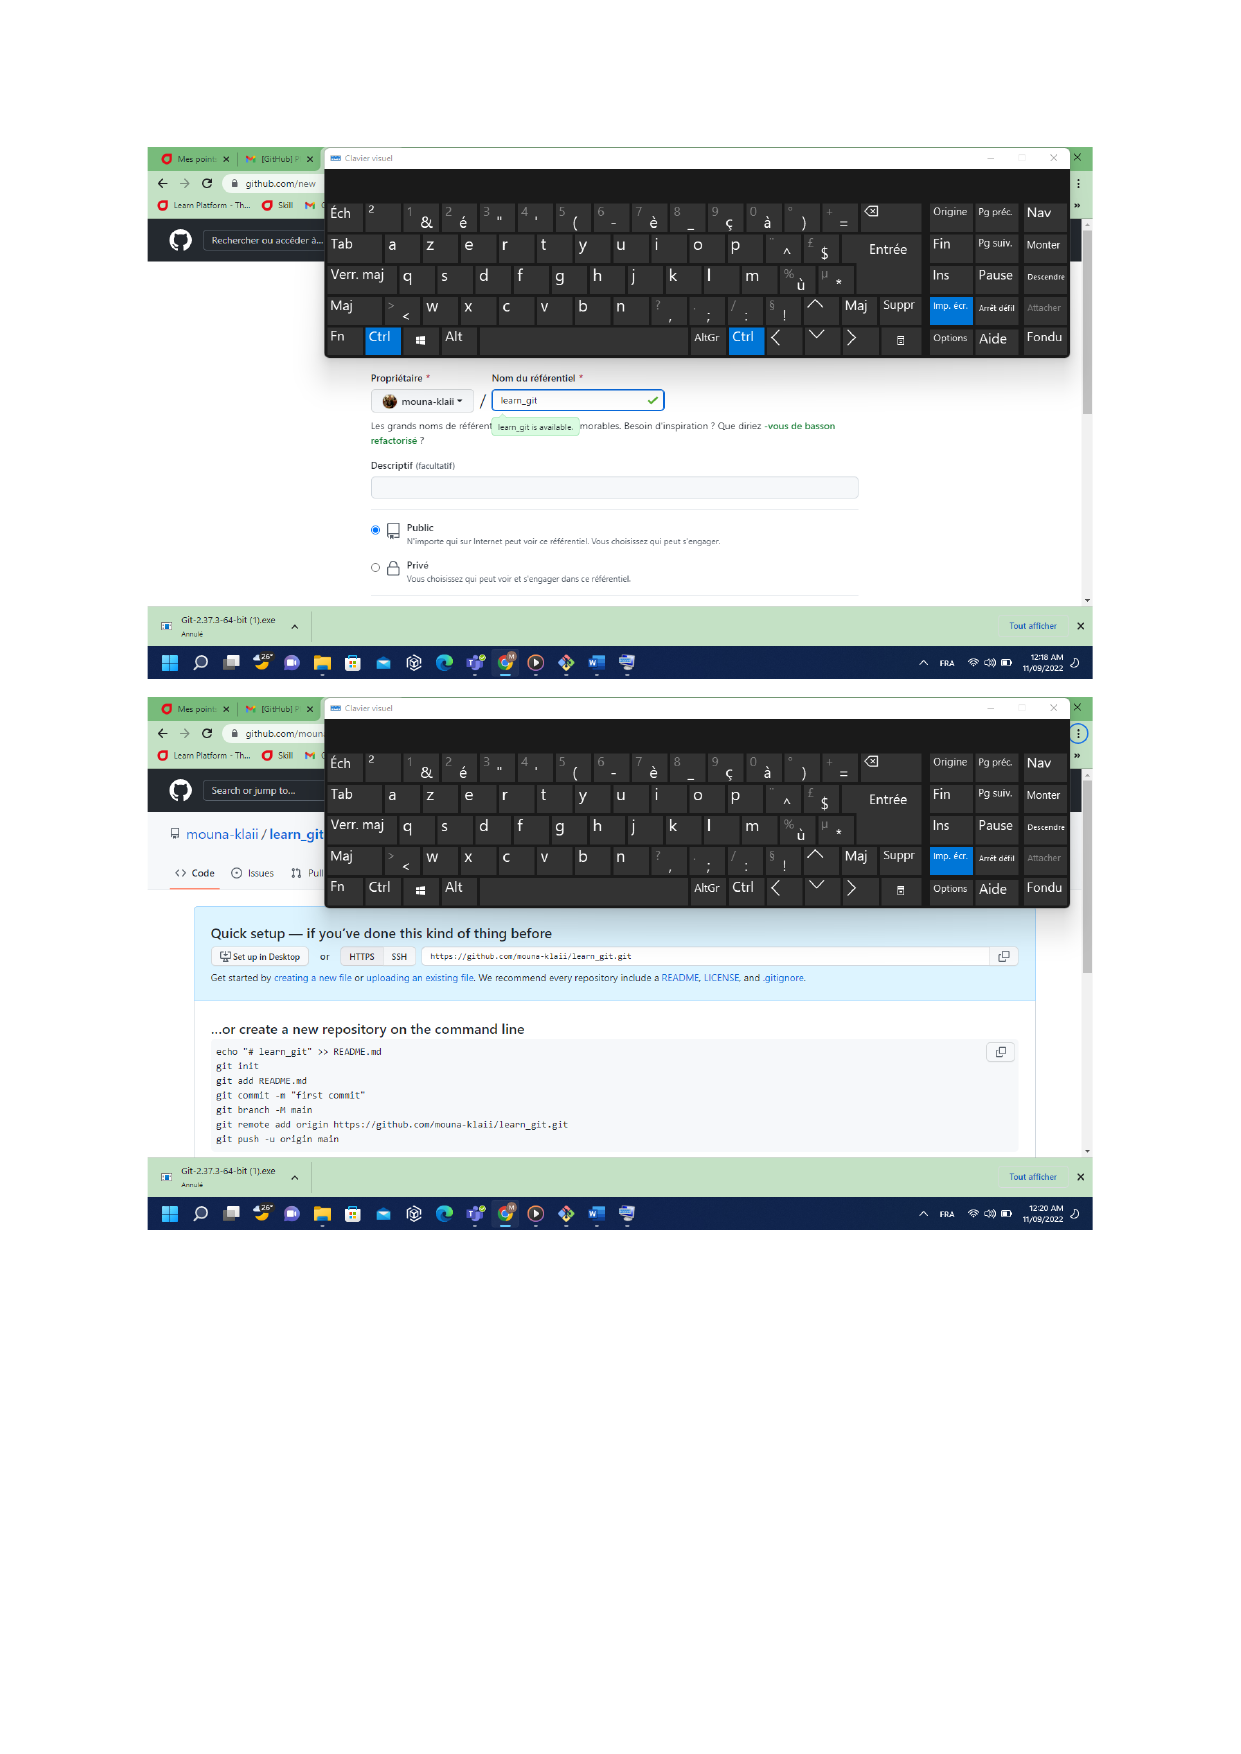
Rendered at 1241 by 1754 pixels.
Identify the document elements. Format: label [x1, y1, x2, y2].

picture [147, 147, 1093, 679]
picture [147, 697, 1093, 1230]
